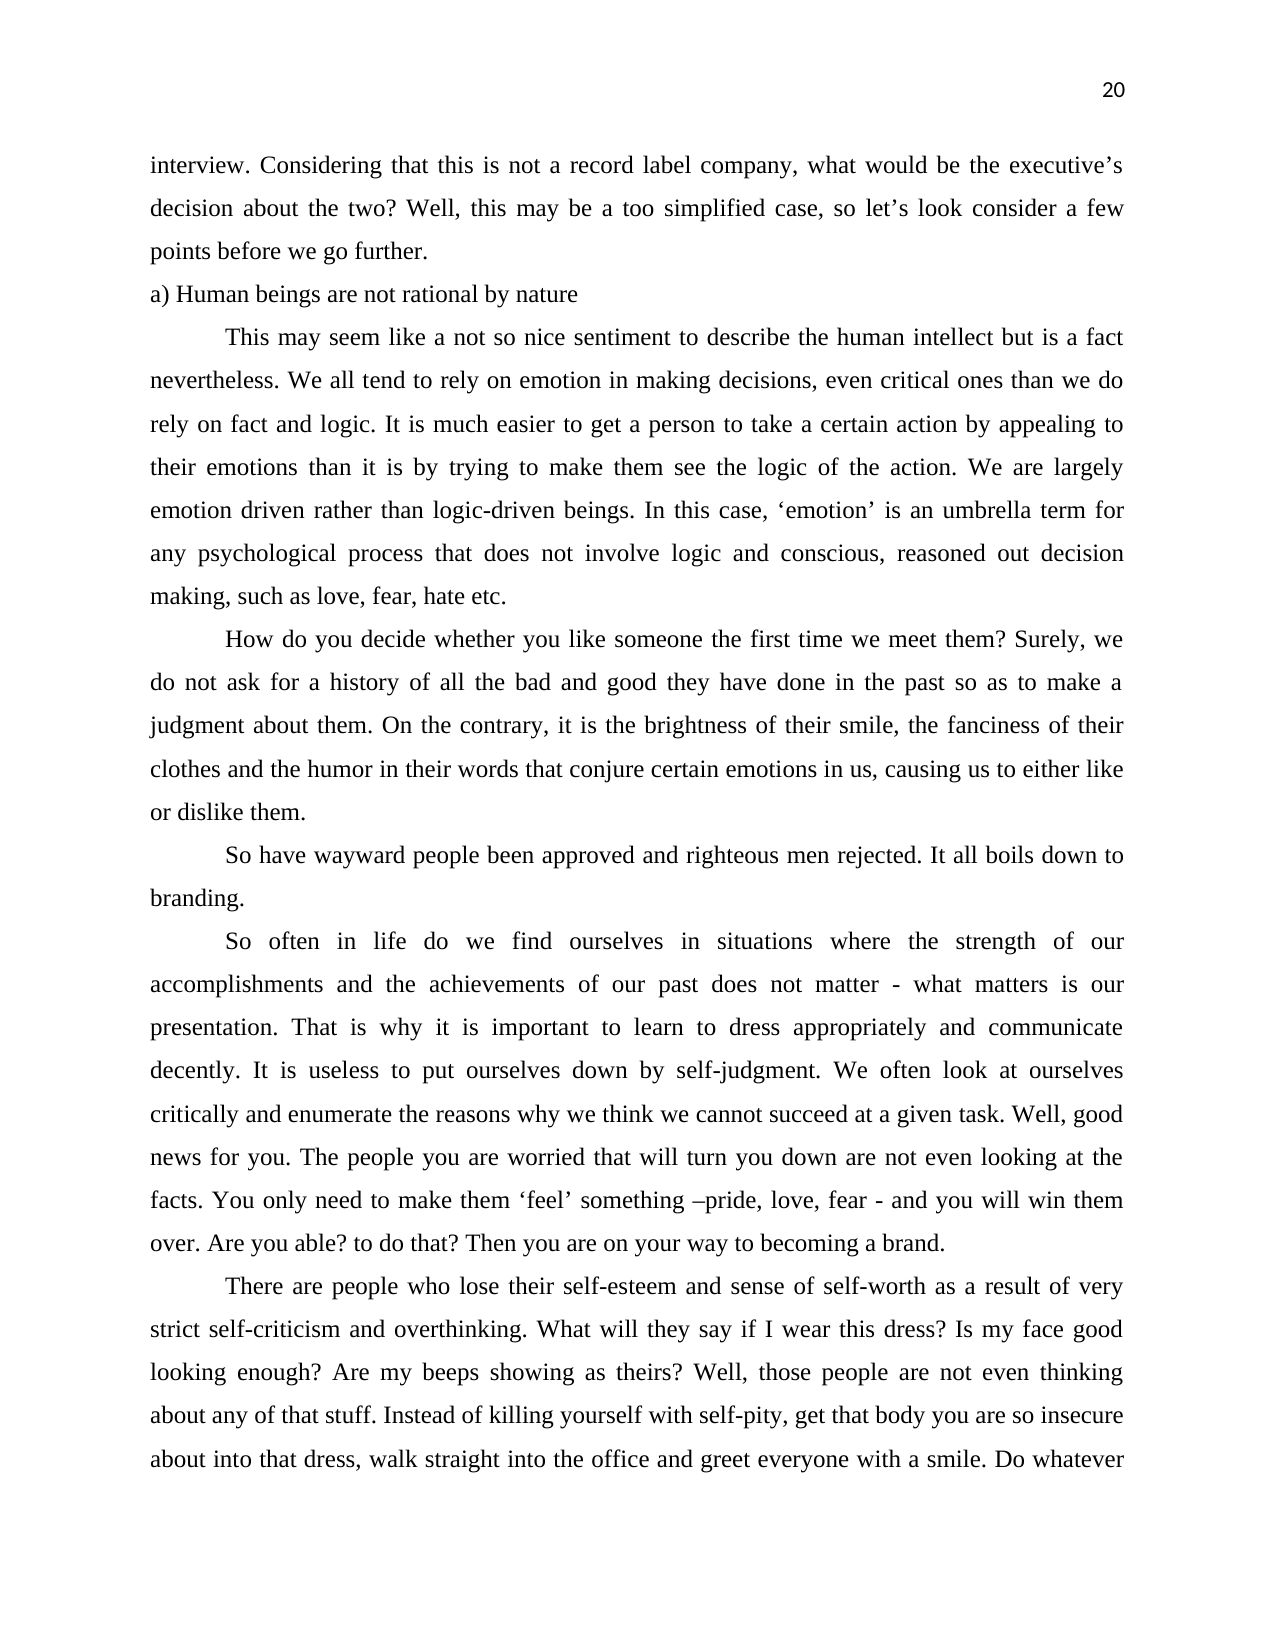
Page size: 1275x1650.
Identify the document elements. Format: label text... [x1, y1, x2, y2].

text So often in life do we find ourselves in situations where the strength of our accomplishments and the achievements of our past does not matter - what matters is our presentation. That is why it is important to learn to dress appropriately and communicate decently. It is useless to put ourselves down by self-judgment. We often look at ourselves critically and enumerate the reasons why we think we cannot succeed at a given task. Well, good news for you. The people you are worried that will turn you down are not even looking at the facts. You only need to make them ‘feel’ something –pride, love, fear - and you will win them over. Are you able? to do that? Then you are on your way to becoming a brand. [150, 926, 1125, 1257]
text a) Human beings are not rational by nature [150, 279, 1125, 308]
text So have wayward people been approved and righteous men rejected. It all boils down to branding. [150, 840, 1125, 912]
text How do you decide whether you like someone the first time we meet them? Surely, we do not ask for a history of all the bad and good they have done in the past so as to make a judgment about them. On the contrary, it is the brightness of their smile, the fanciness of their clothes and the humor in their words that conjure certain emotions in us, causing us to either like or dislike them. [150, 624, 1125, 826]
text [150, 1271, 1125, 1472]
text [150, 150, 1125, 265]
text This may seem like a not so nice sentiment to describe the human intellect but is a fact nevertheless. We all tend to rely on emotion in making decisions, even critical ones than we do rely on fact and logic. It is much easier to get a person to take a certain action by appealing to their emotions than it is by trying to make them see the logic of the action. We are largely emotion driven rather than logic-driven beings. In this case, ‘emotion’ is an umbrella term for any psychological process that does not involve logic and conscious, reasoned out decision making, such as love, fear, hate etc. [150, 322, 1125, 610]
